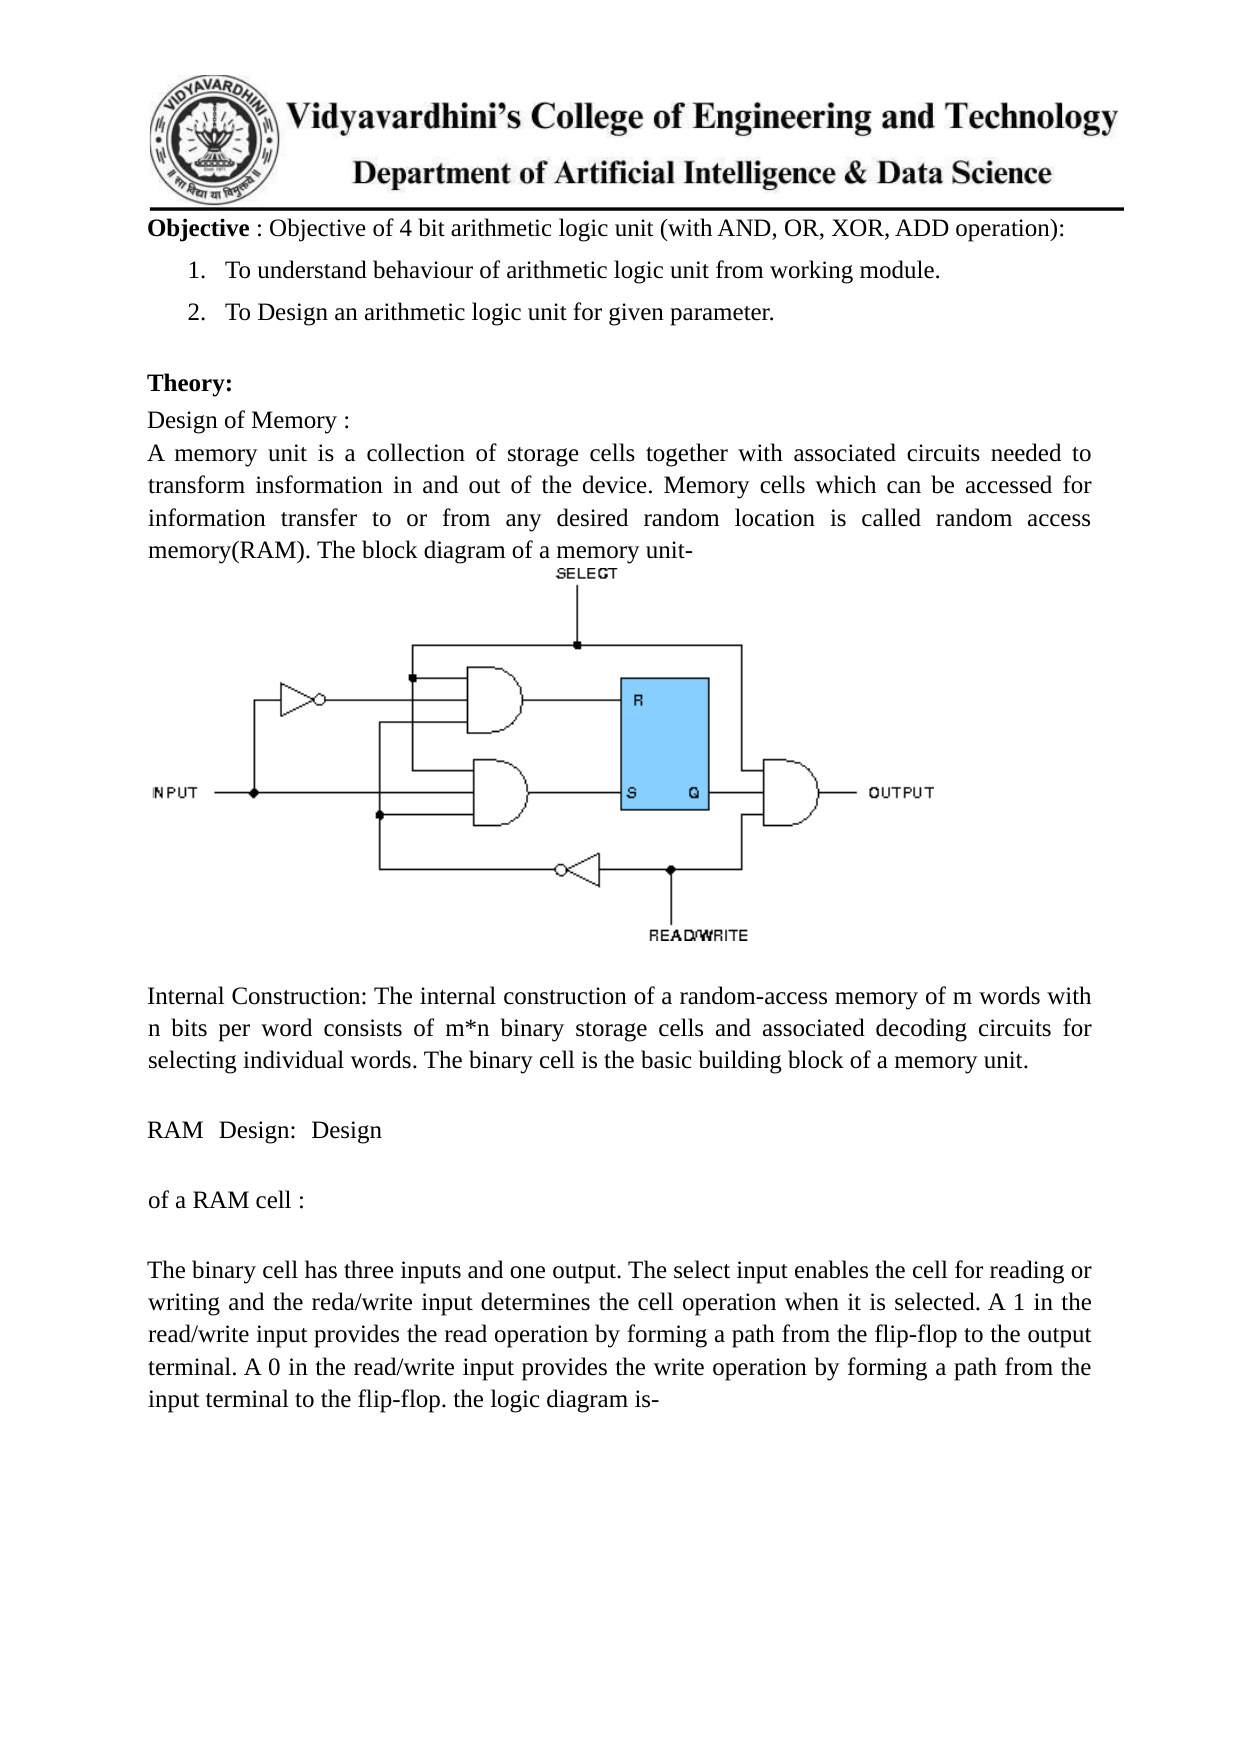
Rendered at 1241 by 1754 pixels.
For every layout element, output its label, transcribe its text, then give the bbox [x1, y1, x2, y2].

picture [152, 568, 934, 941]
list To Design an arithmetic logic unit for given parameter. [187, 297, 1093, 325]
text RAM Design: Design of a RAM cell : [147, 1115, 382, 1214]
text Objective : Objective of 4 bit arithmetic logic unit (with AND, OR, XOR, ADD operation): [147, 213, 1093, 242]
text A memory unit is a collection of storage cells together with associated circuits needed to transform insformation in and out of the device. Memory cells which can be accessed for information transfer to or from any desired random location is called random access memory(RAM). The block diagram of a memory unit- [147, 438, 1093, 564]
picture [149, 75, 1124, 212]
text Theory: [147, 368, 1236, 397]
text Internal Construction: The internal construction of a random-access memory of m words with n bits per word consists of m*n binary storage cells and associated decoding circuits for selecting individual words. The binary cell is the basic building block of a memory unit. [147, 981, 1093, 1074]
list To understand behaviour of arithmetic logic unit from working module. [187, 255, 1093, 284]
text Design of Memory : [147, 405, 1093, 434]
text The binary cell has three inputs and one output. The select input enables the cell for reading or writing and the reda/write input determines the cell operation when it is selected. A 1 in the read/write input provides the read operation by forming a path from the flip-flop to the output terminal. A 0 in the read/write input provides the write operation by forming a path from the input terminal to the flip-flop. the logic diagram is- [147, 1255, 1093, 1413]
